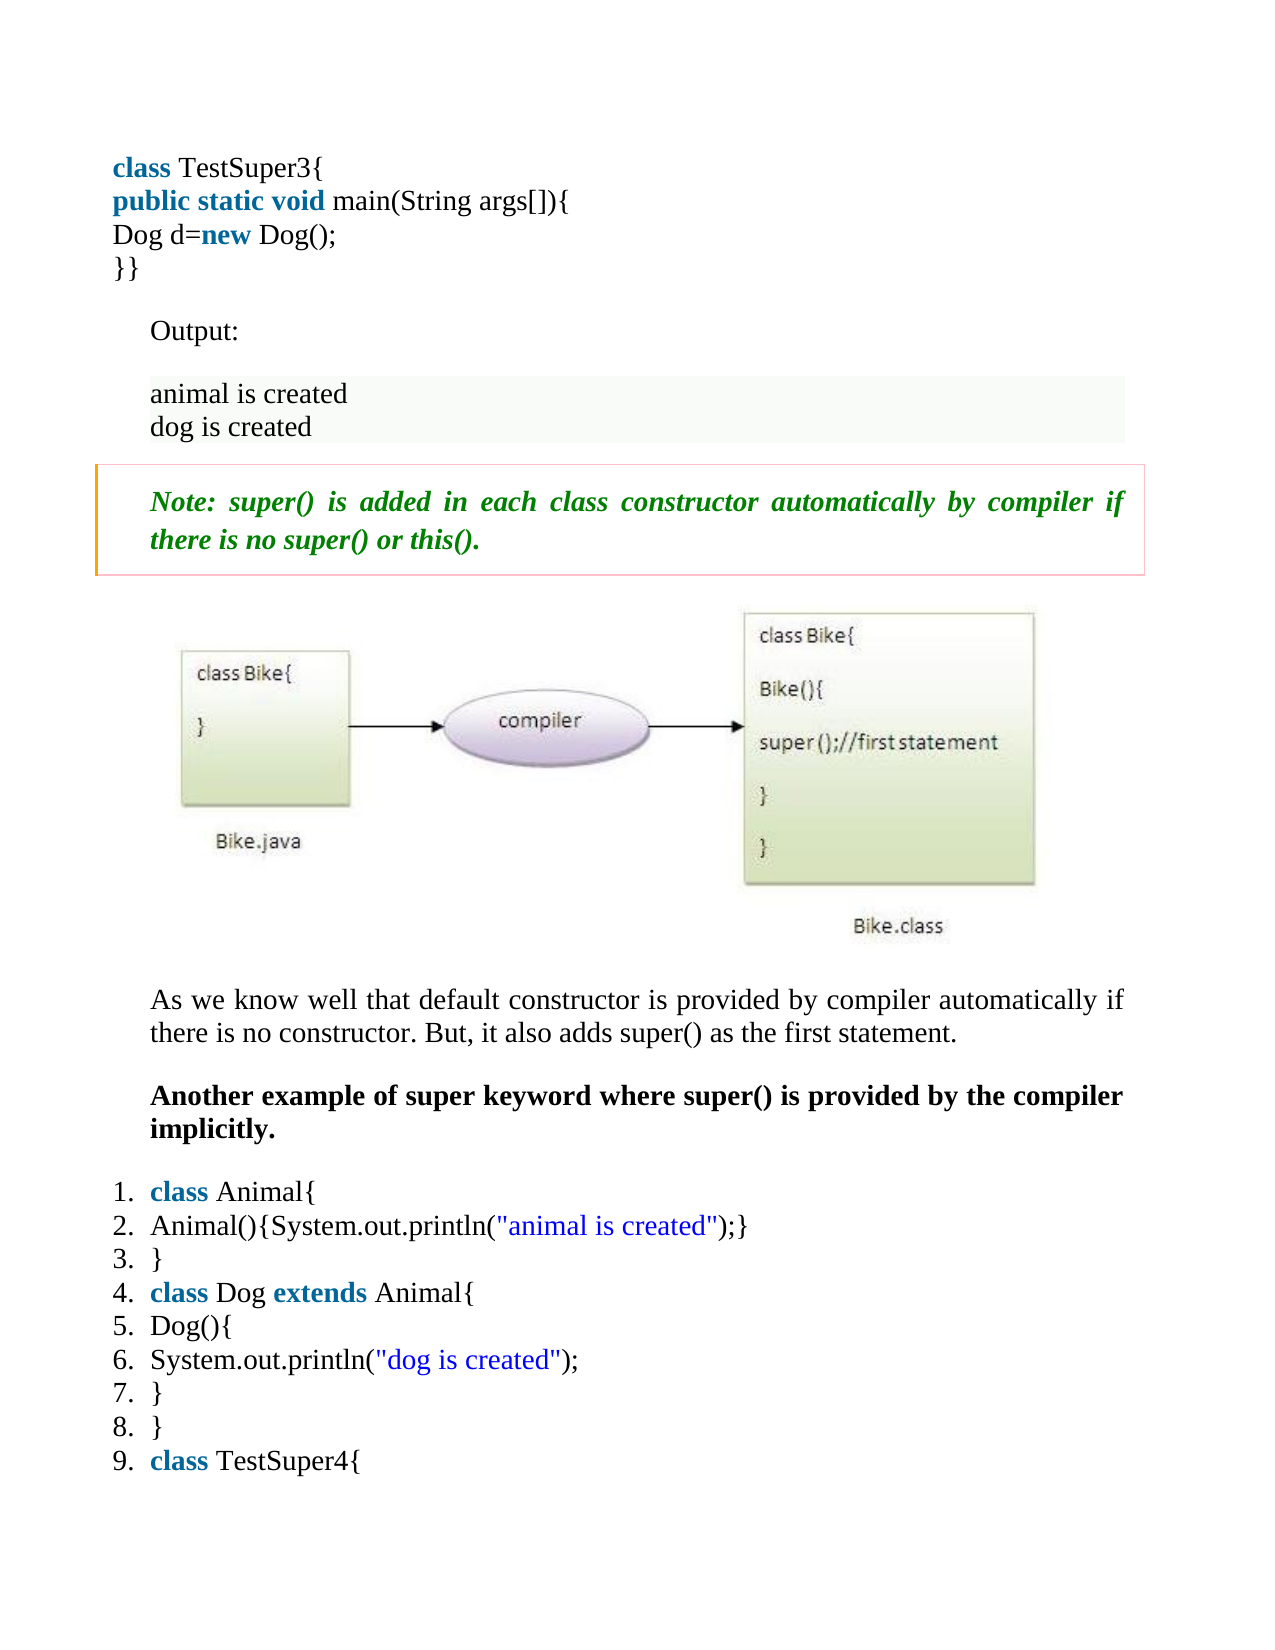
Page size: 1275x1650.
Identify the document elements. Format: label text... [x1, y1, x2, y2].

text Another example of super keyword where super() is provided by the compiler implicitly. [150, 1078, 1125, 1145]
subtitle Note: super() is added in each class constructor automatically by compiler if there is no super() or this(). [98, 465, 1144, 574]
text }} [112, 251, 1125, 284]
text Dog d=new Dog(); [112, 217, 1125, 251]
list Dog(){ [112, 1308, 1125, 1342]
list } [112, 1376, 1125, 1409]
text animal is created [150, 376, 1125, 409]
text dog is created [150, 409, 1125, 443]
list class Animal{ [112, 1174, 1125, 1208]
list class Dog extends Animal{ [112, 1275, 1125, 1308]
text public static void main(String args[]){ [112, 183, 1125, 217]
text As we know well that default constructor is provided by compiler automatically if there is no constructor. But, it also adds super() as the first statement. [150, 982, 1125, 1049]
list } [112, 1409, 1125, 1443]
text Output: [150, 313, 1125, 347]
list System.out.println("dog is created"); [112, 1342, 1125, 1376]
list class TestSuper4{ [112, 1443, 1125, 1476]
list } [112, 1241, 1125, 1275]
list Animal(){System.out.println("animal is created");} [112, 1208, 1125, 1241]
text class TestSuper3{ [112, 150, 1125, 183]
picture [150, 580, 1058, 949]
